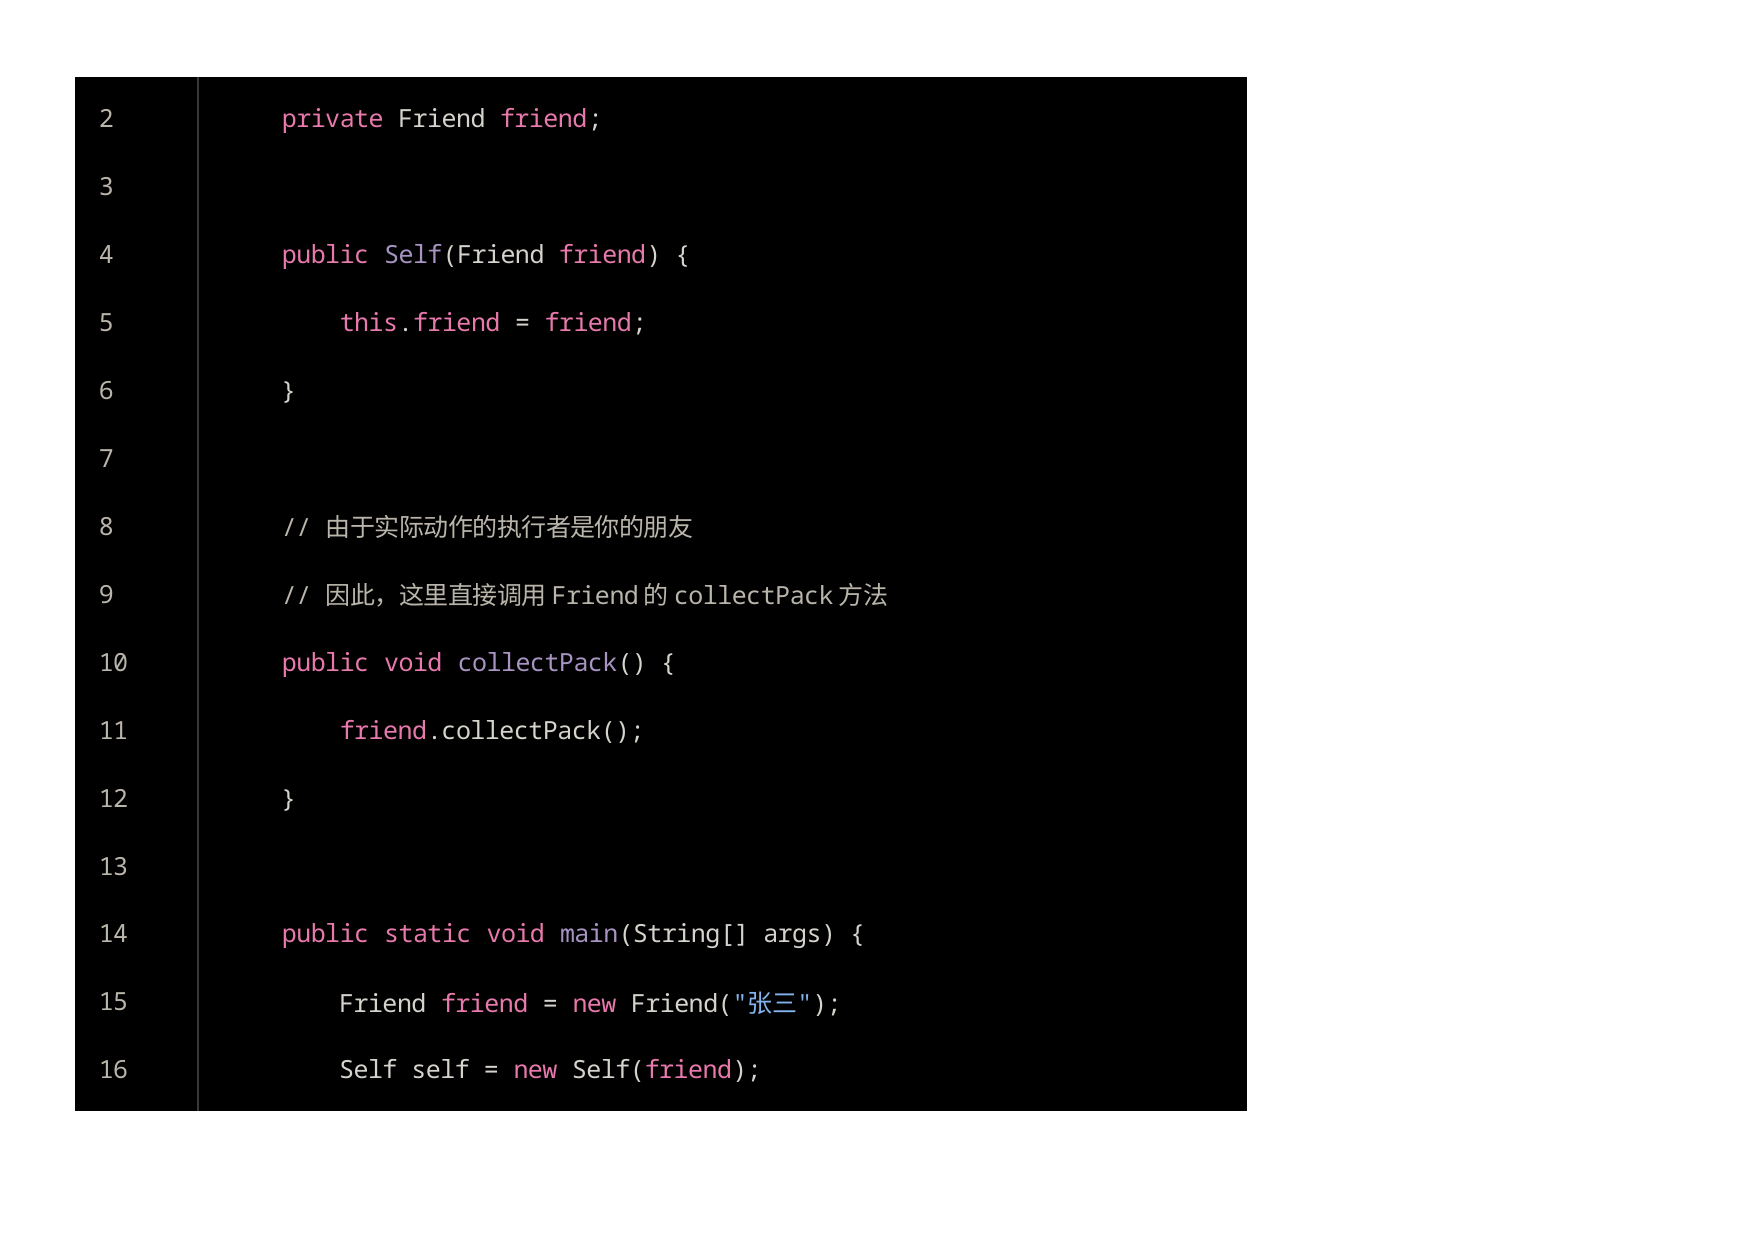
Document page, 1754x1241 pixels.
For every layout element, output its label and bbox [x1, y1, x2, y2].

table_header [199, 77, 1247, 1111]
table_header [75, 77, 197, 1111]
